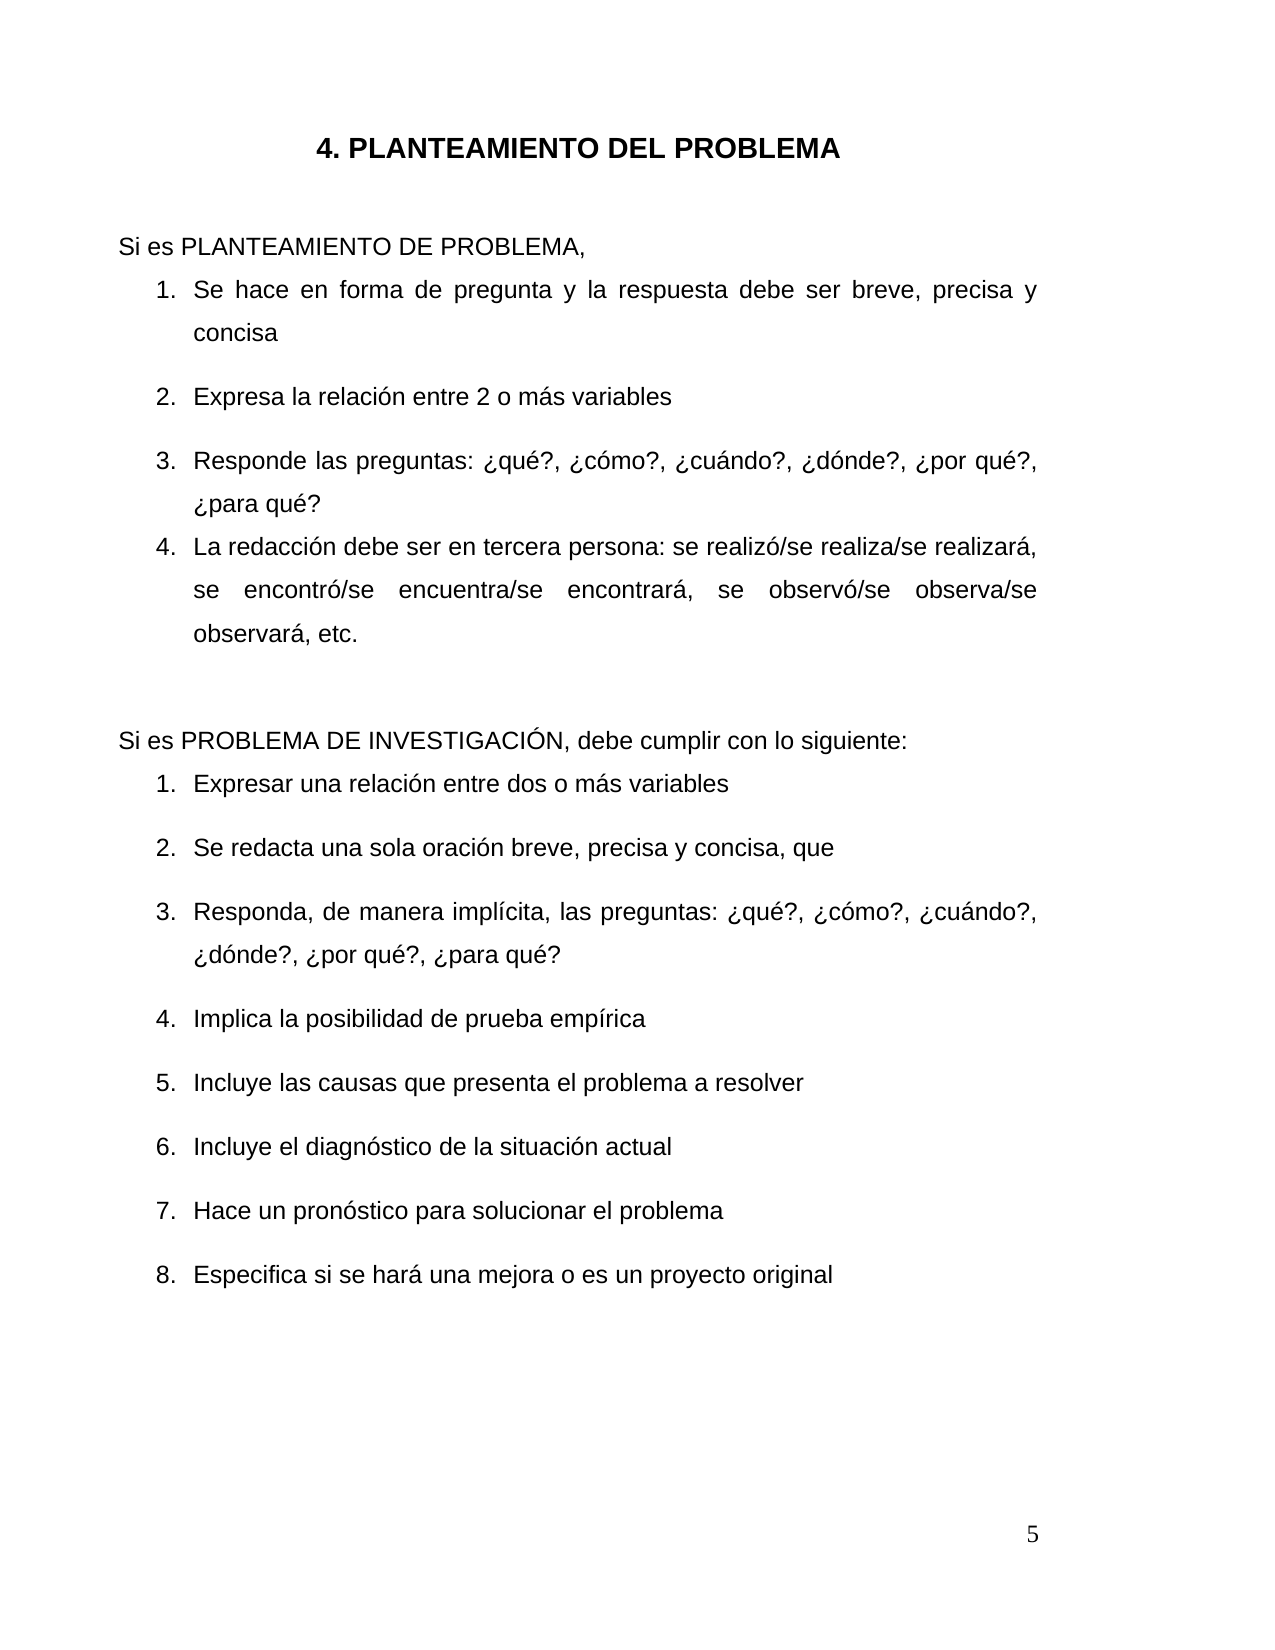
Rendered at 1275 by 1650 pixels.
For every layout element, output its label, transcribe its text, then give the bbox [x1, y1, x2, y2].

list La redacción debe ser en tercera persona: se realizó/se realiza/se realizará, se encontró/se encuentra/se encontrará, se observó/se observa/se observará, etc. [156, 532, 1039, 647]
list Se redacta una sola oración breve, precisa y concisa, que [156, 833, 1039, 862]
list Se hace en forma de pregunta y la respuesta debe ser breve, precisa y concisa [156, 275, 1039, 347]
list Implica la posibilidad de prueba empírica [156, 1004, 1039, 1033]
list Incluye el diagnóstico de la situación actual [156, 1132, 1039, 1161]
list Responda, de manera implícita, las preguntas: ¿qué?, ¿cómo?, ¿cuándo?, ¿dónde?, ¿por qué?, ¿para qué? [156, 897, 1039, 969]
text Si es PLANTEAMIENTO DE PROBLEMA, [118, 232, 1039, 261]
list Responde las preguntas: ¿qué?, ¿cómo?, ¿cuándo?, ¿dónde?, ¿por qué?, ¿para qué? [156, 446, 1039, 518]
list Incluye las causas que presenta el problema a resolver [156, 1068, 1039, 1097]
list Expresar una relación entre dos o más variables [156, 769, 1039, 798]
list Hace un pronóstico para solucionar el problema [156, 1196, 1039, 1224]
list Especifica si se hará una mejora o es un proyecto original [156, 1260, 1039, 1288]
text Si es PROBLEMA DE INVESTIGACIÓN, debe cumplir con lo siguiente: [118, 726, 1039, 754]
list Expresa la relación entre 2 o más variables [156, 382, 1039, 411]
text 4. PLANTEAMIENTO DEL PROBLEMA [118, 131, 1039, 165]
